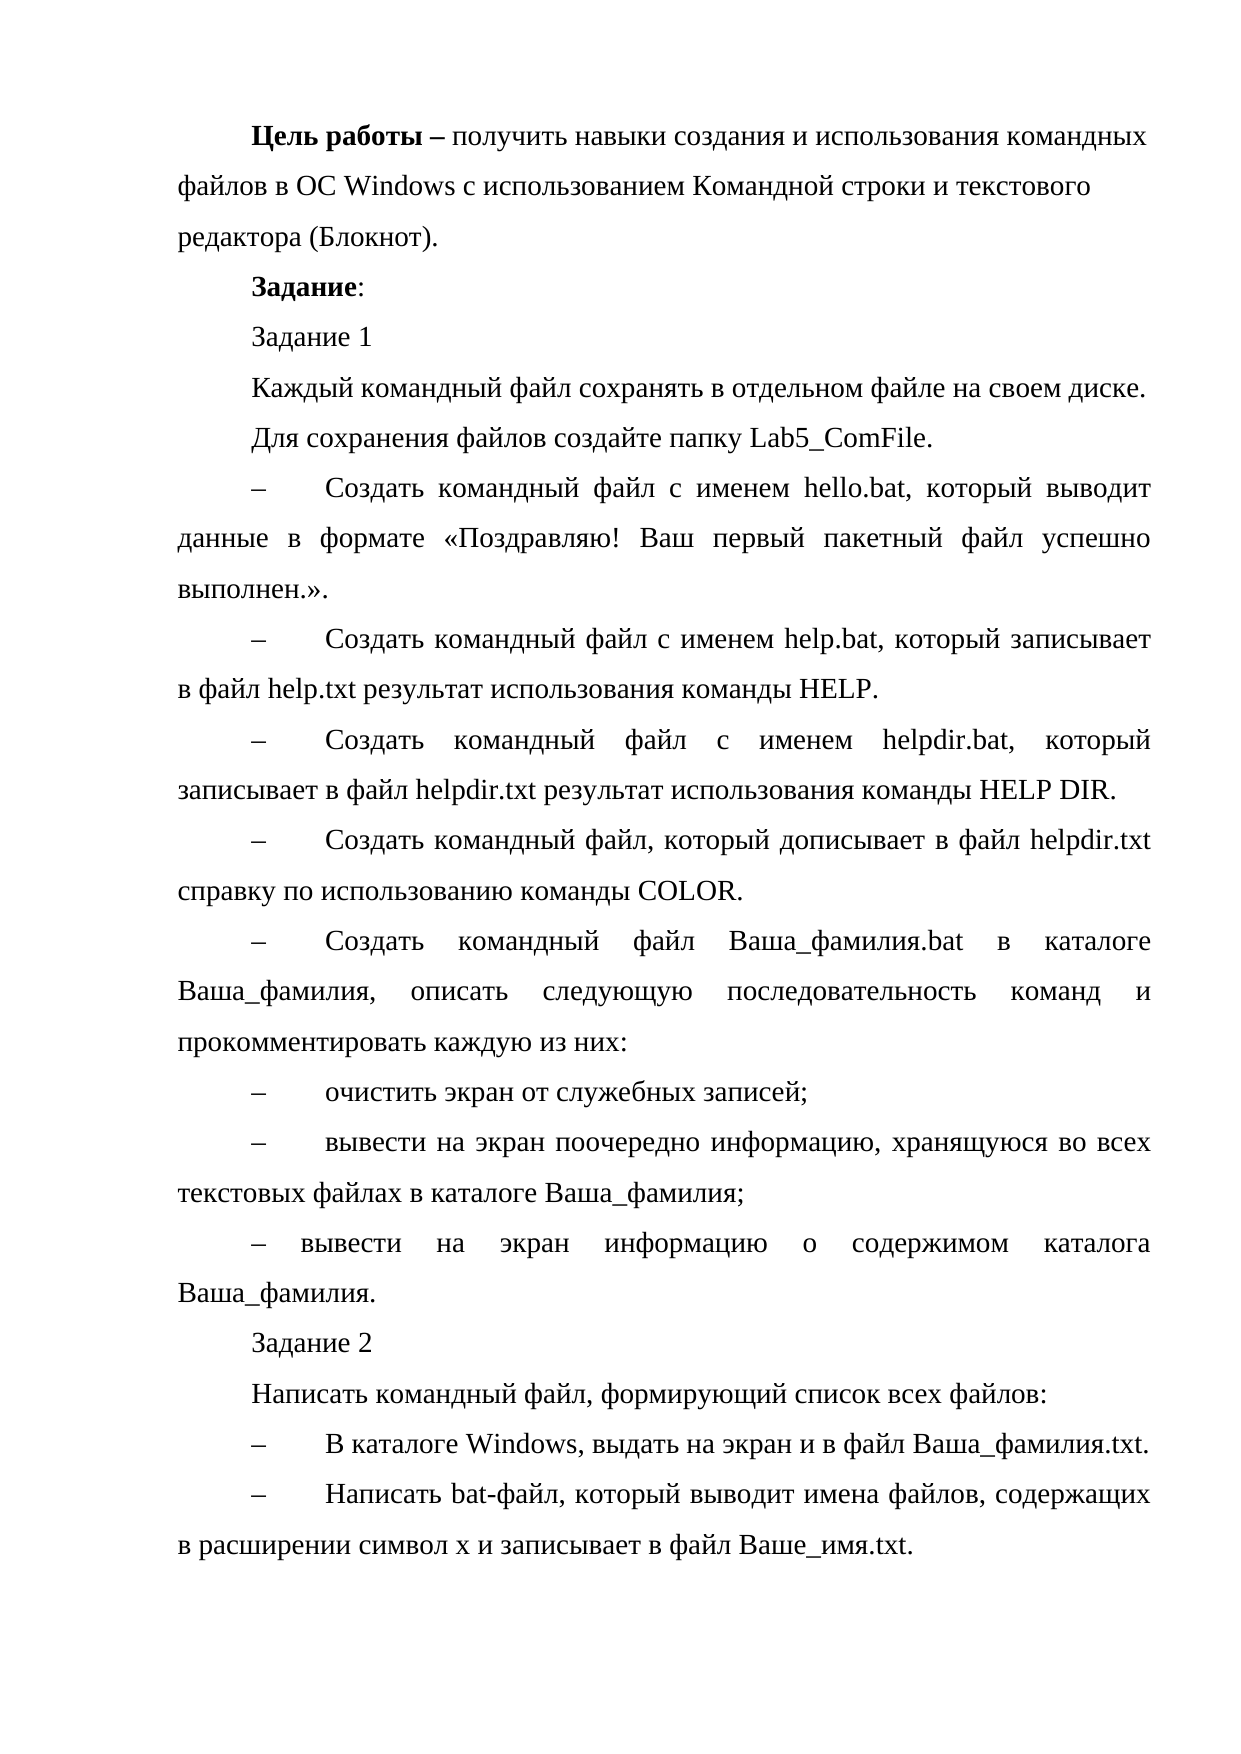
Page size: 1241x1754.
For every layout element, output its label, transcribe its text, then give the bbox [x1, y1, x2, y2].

text – Создать командный файл, который дописывает в файл helpdir.txt справку по использованию команды COLOR. [177, 822, 1152, 906]
text – Написать bat-файл, который выводит имена файлов, содержащих в расширении символ x и записывает в файл Ваше_имя.txt. [177, 1477, 1152, 1560]
text Цель работы – получить навыки создания и использования командных файлов в OC Windows с использованием Командной строки и текстового редактора (Блокнот). [177, 118, 1152, 252]
text Написать командный файл, формирующий список всех файлов: [177, 1376, 1152, 1409]
text – вывести на экран поочередно информацию, хранящуюся во всех текстовых файлах в каталоге Ваша_фамилия; [177, 1124, 1152, 1208]
text – очистить экран от служебных записей; [177, 1074, 1152, 1108]
text – В каталоге Windows, выдать на экран и в файл Ваша_фамилия.txt. [177, 1426, 1152, 1460]
text Для сохранения файлов создайте папку Lab5_ComFile. [177, 420, 1152, 453]
text – Создать командный файл с именем hello.bat, который выводит данные в формате «Поздравляю! Ваш первый пакетный файл успешно выполнен.». [177, 470, 1152, 604]
text – вывести на экран информацию о содержимом каталога Ваша_фамилия. [177, 1225, 1152, 1309]
text – Создать командный файл с именем helpdir.bat, который записывает в файл helpdir.txt результат использования команды HELP DIR. [177, 722, 1152, 806]
text – Создать командный файл с именем help.bat, который записывает в файл help.txt результат использования команды HELP. [177, 621, 1152, 705]
text Задание 2 [177, 1326, 1152, 1359]
text Задание: [177, 269, 1152, 303]
text Задание 1 [177, 319, 1152, 353]
text – Создать командный файл Ваша_фамилия.bat в каталоге Ваша_фамилия, описать следующую последовательность команд и прокомментировать каждую из них: [177, 923, 1152, 1057]
text Каждый командный файл сохранять в отдельном файле на своем диске. [177, 370, 1152, 403]
